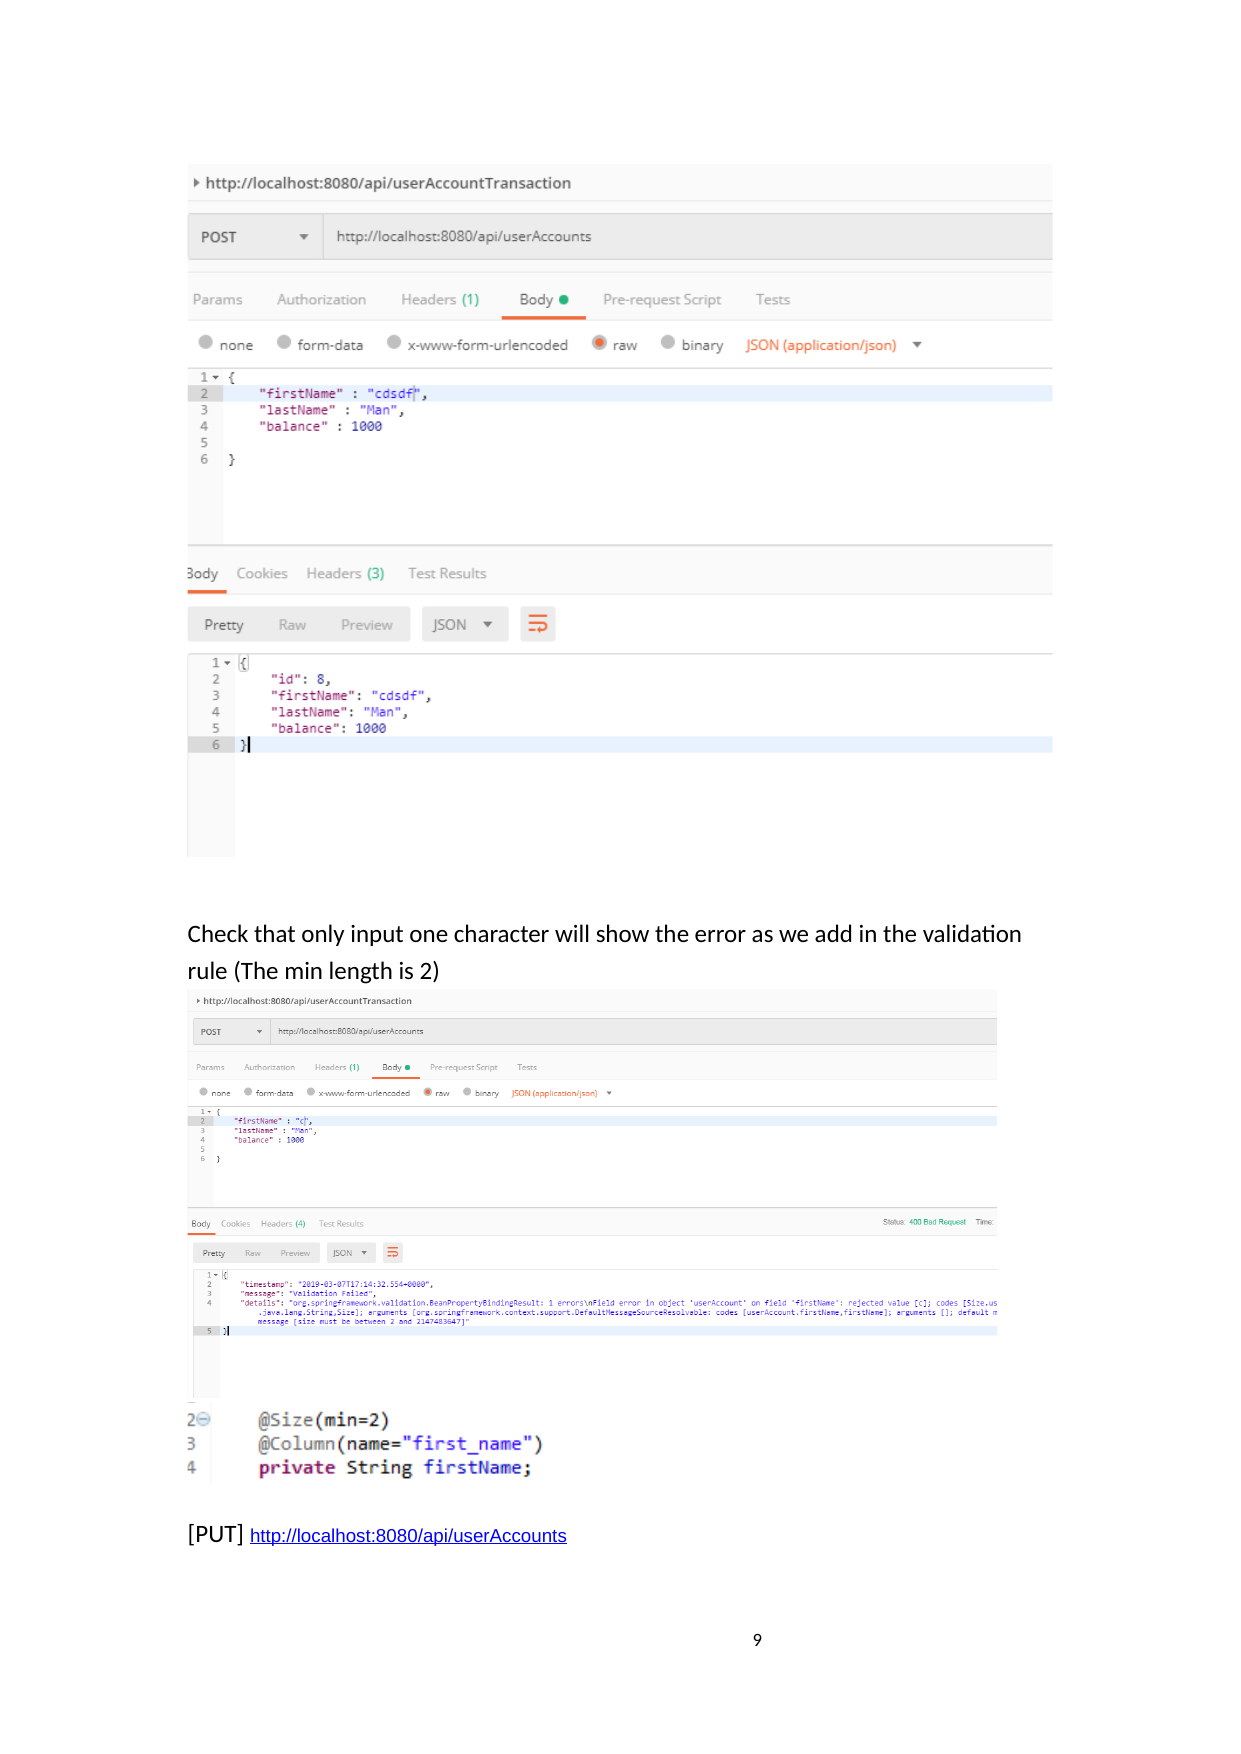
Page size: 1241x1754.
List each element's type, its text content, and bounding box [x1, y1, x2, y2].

picture [187, 989, 998, 1398]
text Check that only input one character will show the error as we add in the validation rule (The min length is 2) [187, 914, 1053, 989]
picture [187, 164, 1053, 857]
picture [187, 1402, 632, 1485]
text [PUT] http://localhost:8080/api/userAccounts [187, 1514, 1053, 1552]
